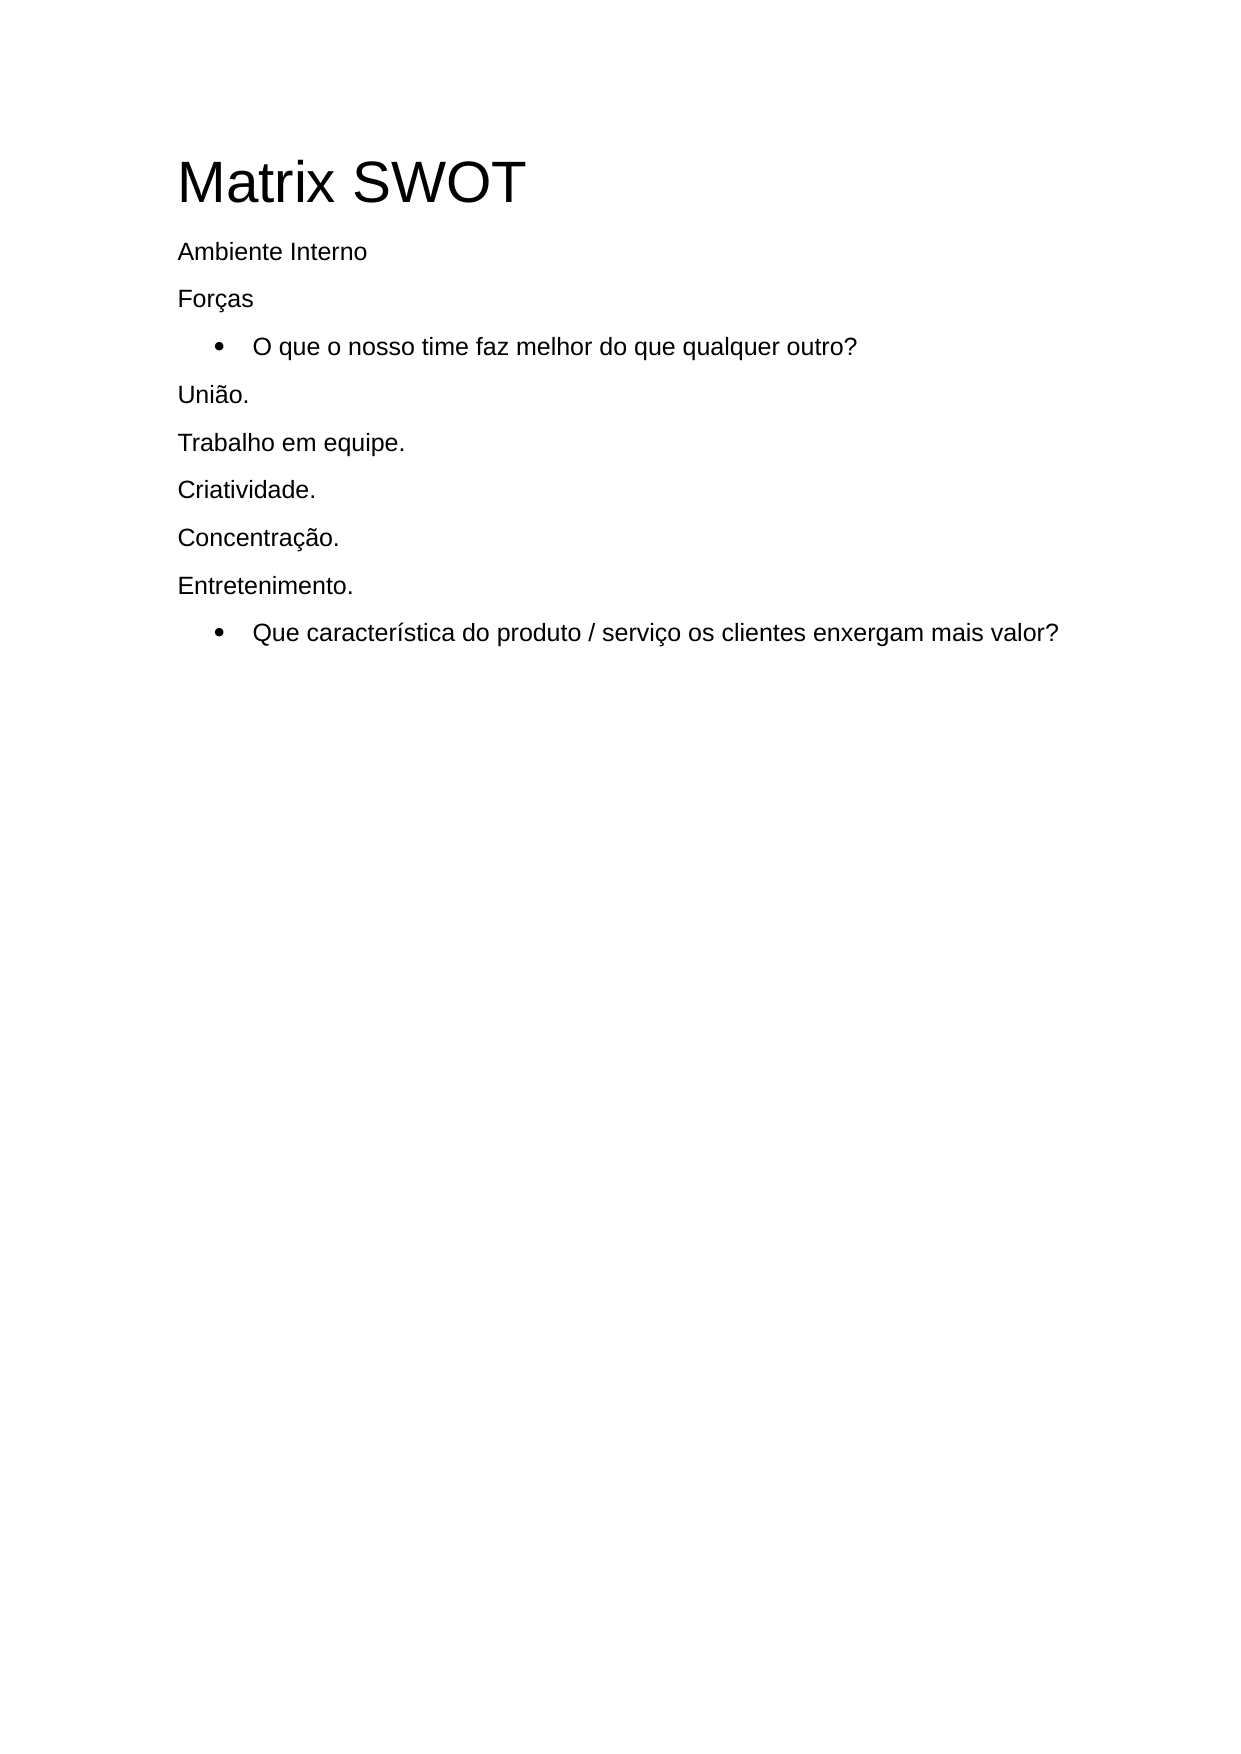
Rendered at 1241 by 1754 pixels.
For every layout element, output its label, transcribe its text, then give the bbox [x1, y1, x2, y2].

text Trabalho em equipe. [177, 428, 1063, 456]
list O que o nosso time faz melhor do que qualquer outro? [215, 332, 1063, 361]
list Que característica do produto / serviço os clientes enxergam mais valor? [215, 618, 1063, 647]
text Criatividade. [177, 475, 1063, 504]
text Entretenimento. [177, 571, 1063, 599]
text União. [177, 380, 1063, 409]
text Forças [177, 284, 1063, 313]
text Concentração. [177, 523, 1063, 552]
text Ambiente Interno [177, 237, 1063, 265]
text Matrix SWOT [177, 148, 1063, 215]
